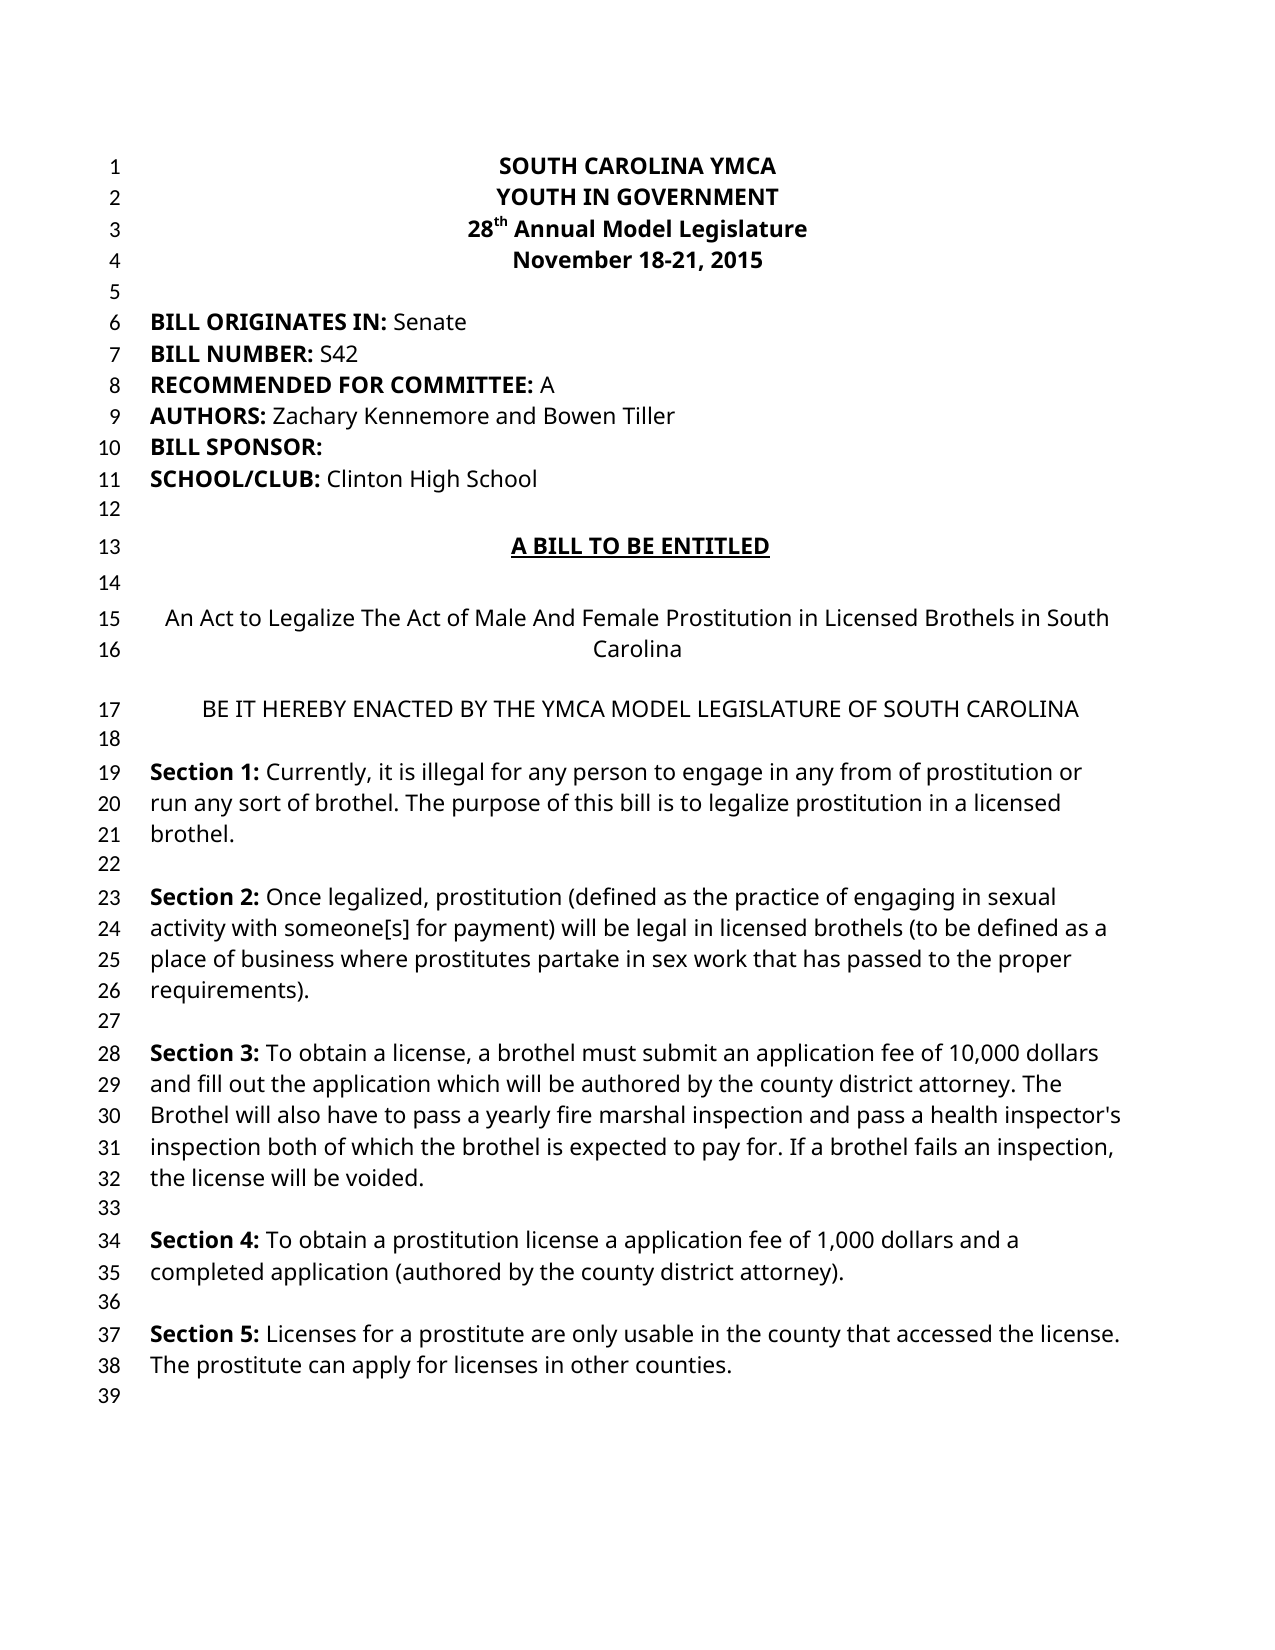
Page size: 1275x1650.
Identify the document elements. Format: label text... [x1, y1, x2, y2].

text BILL SPONSOR: [150, 431, 1125, 462]
text Section 4: To obtain a prostitution license a application fee of 1,000 dollars and a completed application (authored by the county district attorney). [150, 1224, 1125, 1287]
text An Act to Legalize The Act of Male And Female Prostitution in Licensed Brothels in South Carolina [150, 602, 1125, 664]
text November 18-21, 2015 [150, 244, 1125, 275]
text AUTHORS: Zachary Kennemore and Bowen Tiller [150, 400, 1125, 431]
text SCHOOL/CLUB: Clinton High School [150, 462, 1125, 494]
text YOUTH IN GOVERNMENT [150, 181, 1125, 212]
text RECOMMENDED FOR COMMITTEE: A [150, 369, 1125, 400]
text A BILL TO BE ENTITLED [150, 530, 1125, 561]
text Section 3: To obtain a license, a brothel must submit an application fee of 10,000 dollars and fill out the application which will be authored by the county district attorney. The Brothel will also have to pass a yearly fire marshal inspection and pass a health inspector's inspection both of which the brothel is expected to pay for. If a brothel fails an inspection, the license will be voided. [150, 1037, 1125, 1193]
text 28th Annual Model Legislature [150, 212, 1125, 244]
text Section 2: Once legalized, prostitution (defined as the practice of engaging in sexual activity with someone[s] for payment) will be legal in licensed brothels (to be defined as a place of business where prostitutes partake in sex work that has passed to the proper requirements). [150, 881, 1125, 1006]
text BILL ORIGINATES IN: Senate [150, 306, 1125, 337]
text BILL NUMBER: S42 [150, 337, 1125, 369]
text Section 5: Licenses for a prostitute are only usable in the county that accessed the license. The prostitute can apply for licenses in other counties. [150, 1318, 1125, 1381]
text SOUTH CAROLINA YMCA [150, 150, 1125, 181]
text BE IT HEREBY ENACTED BY THE YMCA MODEL LEGISLATURE OF SOUTH CAROLINA [150, 693, 1125, 724]
text Section 1: Currently, it is illegal for any person to engage in any from of prostitution or run any sort of brothel. The purpose of this bill is to legalize prostitution in a licensed brothel. [150, 756, 1125, 849]
